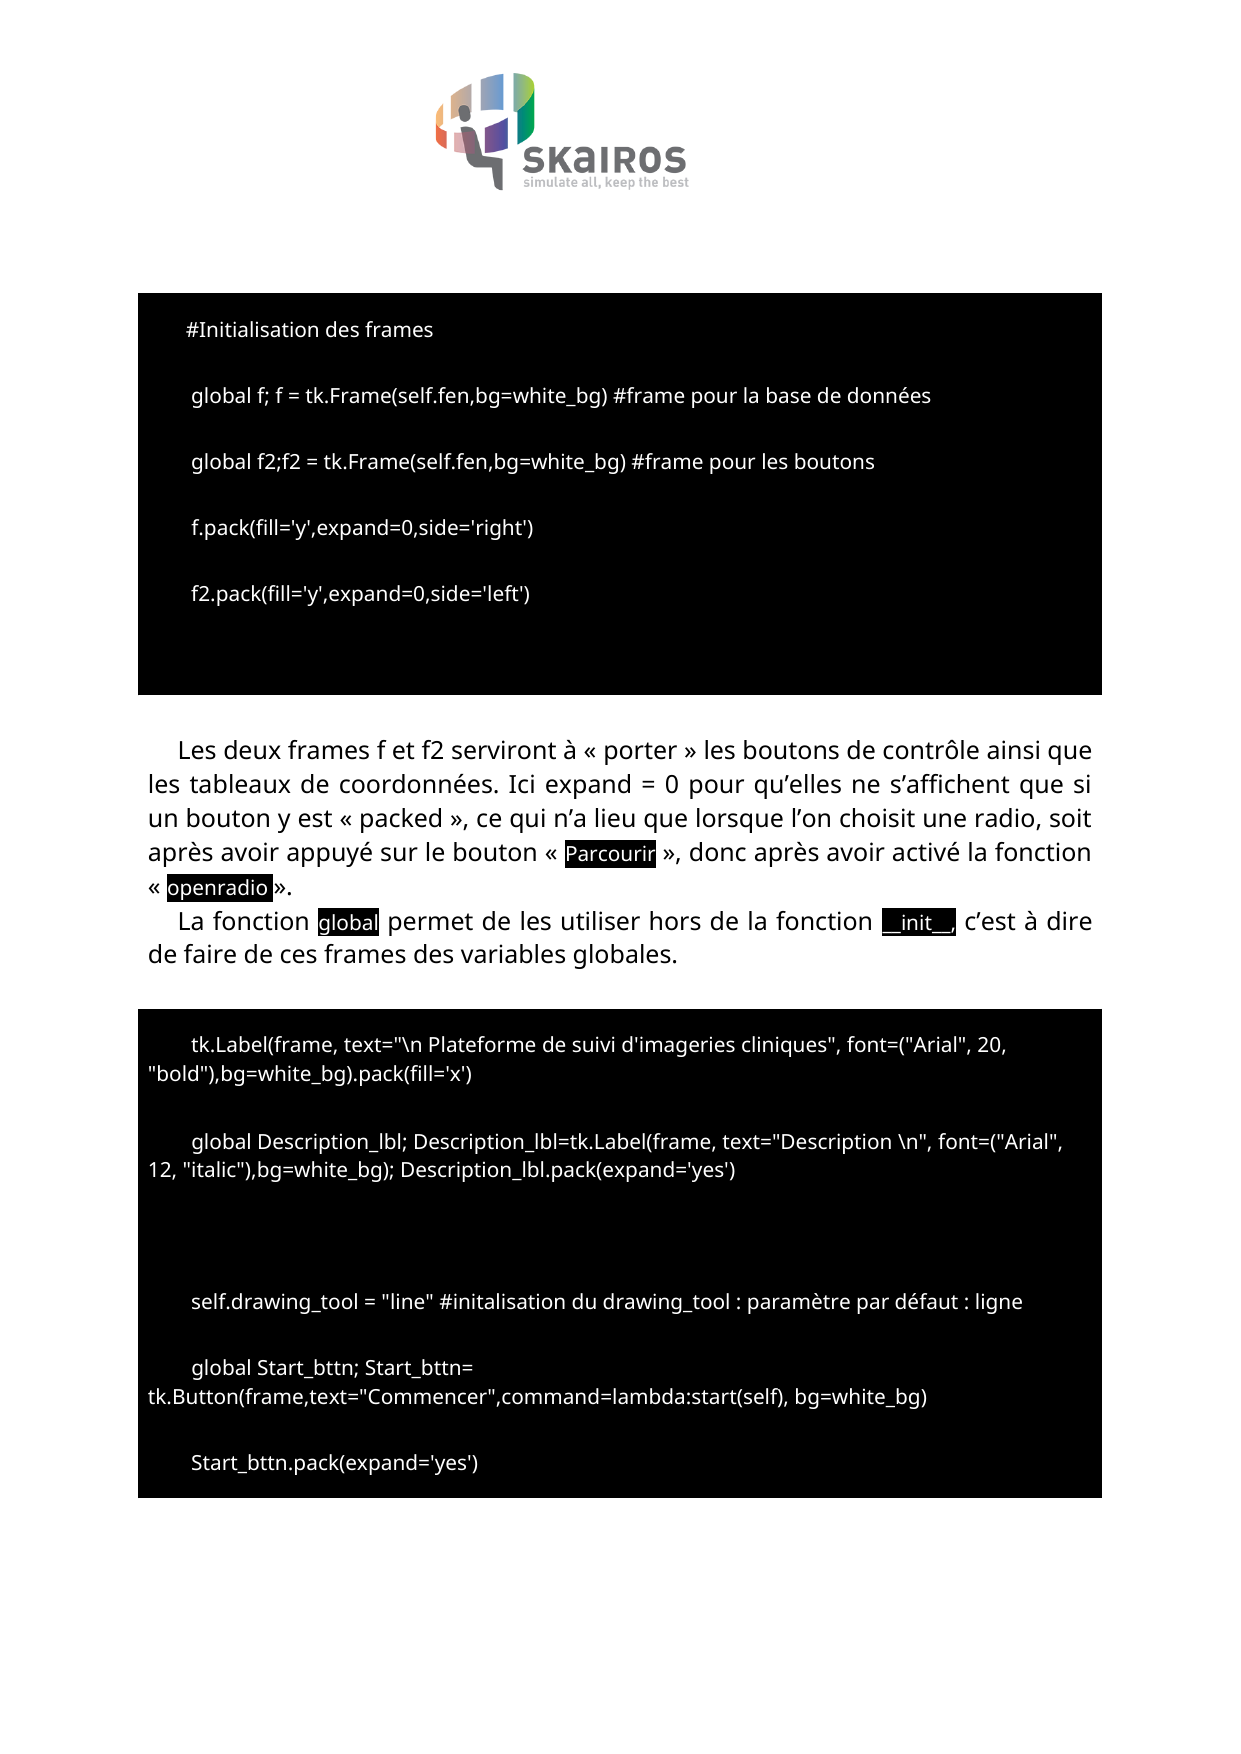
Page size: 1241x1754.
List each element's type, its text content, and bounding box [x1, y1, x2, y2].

text Start_bttn.pack(expand='yes') [139, 1426, 1101, 1497]
text tk.Label(frame, text="\n Plateforme de suivi d'imageries cliniques", font=("Arial", 20, "bold"),bg=white_bg).pack(fill='x') [139, 1010, 1101, 1087]
text global Start_bttn; Start_bttn= tk.Button(frame,text="Commencer",command=lambda:start(self), bg=white_bg) [139, 1331, 1101, 1410]
text f.pack(fill='y',expand=0,side='right') [139, 491, 1101, 542]
text #Initialisation des frames [139, 295, 1101, 344]
picture [435, 73, 694, 192]
text ﻿global Description_lbl; Description_lbl=tk.Label(frame, text="Description \n", font=("Arial", 12, "italic"),bg=white_bg); Description_lbl.pack(expand='yes') [139, 1103, 1101, 1184]
text La fonction global permet de les utiliser hors de la fonction __init__, c’est à dire de faire de ces frames des variables globales. [148, 903, 1093, 971]
text global f2;f2 = tk.Frame(self.fen,bg=white_bg) #frame pour les boutons [139, 425, 1101, 476]
text global f; f = tk.Frame(self.fen,bg=white_bg) #frame pour la base de données [139, 359, 1101, 410]
text f2.pack(fill='y',expand=0,side='left') [139, 557, 1101, 607]
text self.drawing_tool = "line" #initalisation du drawing_tool : paramètre par défaut : ligne [139, 1266, 1101, 1316]
text Les deux frames f et f2 serviront à « porter » les boutons de contrôle ainsi que les tableaux de coordonnées. Ici expand = 0 pour qu’elles ne s’affichent que si un bouton y est « packed », ce qui n’a lieu que lorsque l’on choisit une radio, soit après avoir appuyé sur le bouton « Parcourir », donc après avoir activé la fonction « openradio ». [148, 733, 1093, 903]
